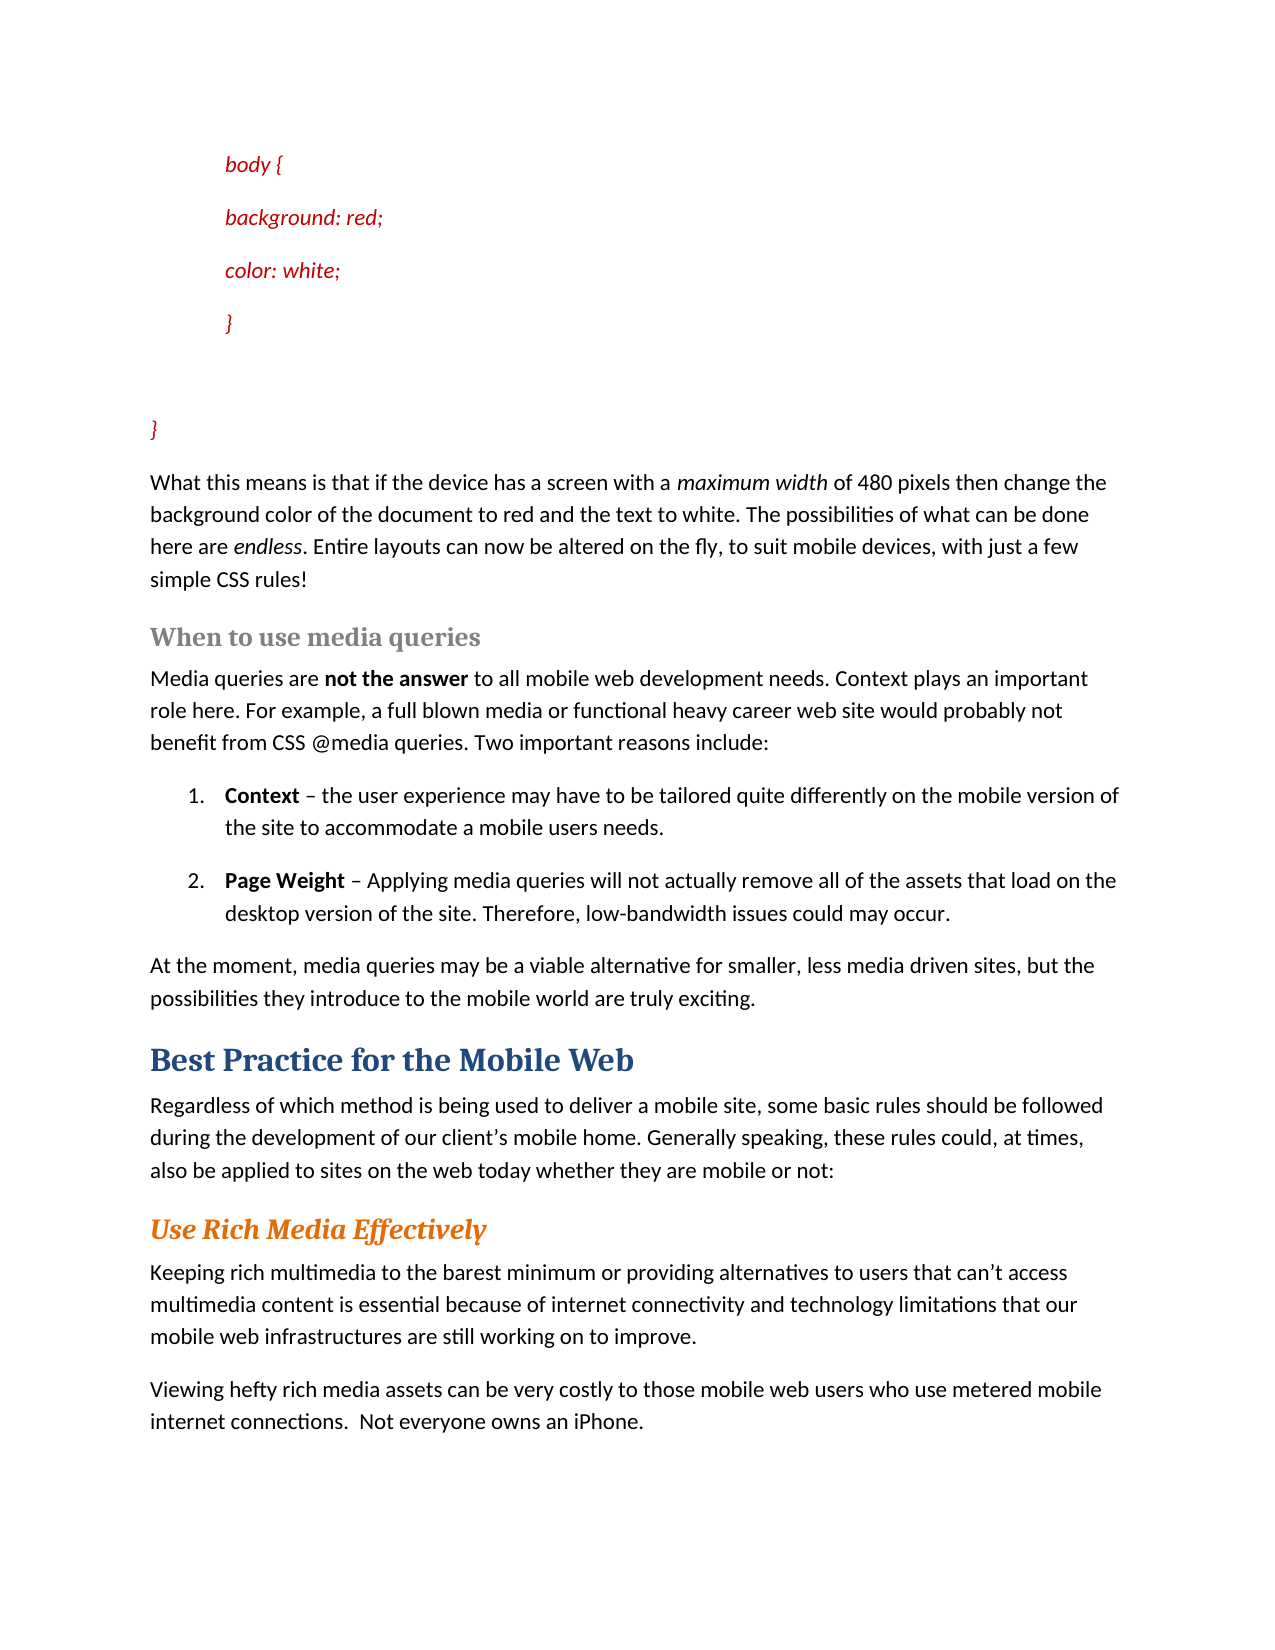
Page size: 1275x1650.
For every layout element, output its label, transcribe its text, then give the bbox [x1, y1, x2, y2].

text Keeping rich multimedia to the barest minimum or providing alternatives to users that can’t access multimedia content is essential because of internet connectivity and technology limitations that our mobile web infrastructures are still working on to improve. [150, 1258, 1125, 1350]
text background: red; [150, 203, 1125, 231]
text body { [150, 150, 1125, 178]
subtitle Best Practice for the Mobile Web [150, 1041, 1125, 1079]
text color: white; [150, 256, 1125, 284]
subtitle When to use media queries [150, 622, 1125, 653]
text What this means is that if the device has a screen with a maximum width of 480 pixels then change the background color of the document to red and the text to white. The possibilities of what can be done here are endless. Entire layouts can now be altered on the fly, to suit mobile devices, with just a few simple CSS rules! [150, 468, 1125, 593]
text } [150, 415, 1125, 443]
text Media queries are not the answer to all mobile web development needs. Context plays an important role here. For example, a full blown media or functional heavy career web site would probably not benefit from CSS @media queries. Two important reasons include: [150, 664, 1125, 756]
text At the moment, media queries may be a viable alternative for smaller, less media driven sites, but the possibilities they introduce to the mobile world are truly exciting. [150, 952, 1125, 1012]
list Context – the user experience may have to be tailored quite differently on the mobile version of the site to accommodate a mobile users needs. [187, 781, 1125, 841]
text Regardless of which method is being used to deliver a mobile site, some basic rules should be followed during the development of our client’s mobile home. Generally speaking, these rules could, at times, also be applied to sites on the web today whether they are mobile or not: [150, 1091, 1125, 1184]
list Page Weight – Applying media queries will not actually remove all of the assets that load on the desktop version of the site. Therefore, low-bandwidth issues could may occur. [187, 866, 1125, 927]
text Viewing hefty rich media assets can be very costly to those mobile web users who use metered mobile internet connections. Not everyone owns an iPhone. [150, 1375, 1125, 1435]
subtitle Use Rich Media Effectively [150, 1213, 1125, 1246]
text } [150, 309, 1125, 337]
